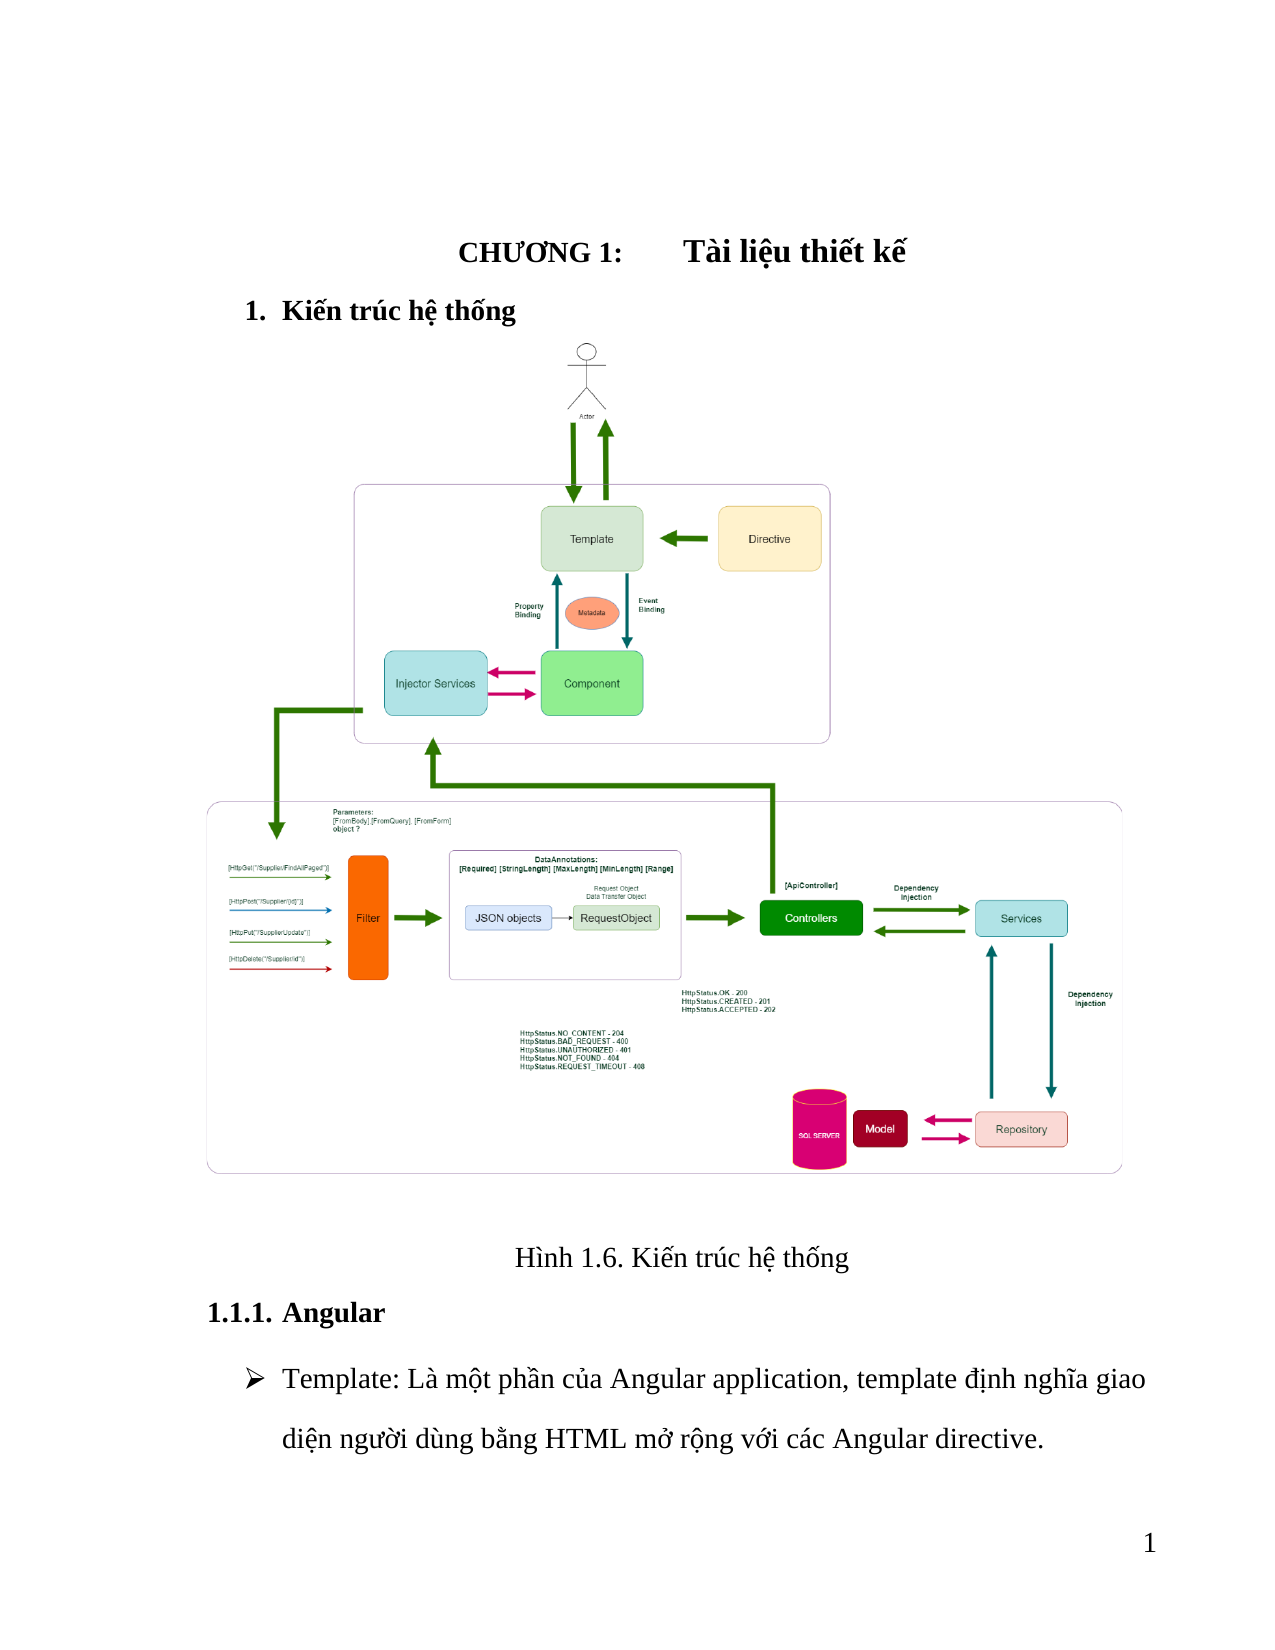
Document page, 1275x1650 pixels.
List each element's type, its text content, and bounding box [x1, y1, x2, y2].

picture [206, 343, 1123, 1174]
subtitle Tài liệu thiết kế [207, 232, 1157, 270]
list Template: Là một phần của Angular application, template định nghĩa giao diện người dùng bằng HTML mở rộng với các Angular directive. [244, 1345, 1157, 1455]
subtitle Angular [207, 1295, 1157, 1328]
subtitle Kiến trúc hệ thống [244, 293, 1157, 327]
text Hình 1.6. Kiến trúc hệ thống [207, 1240, 1157, 1274]
